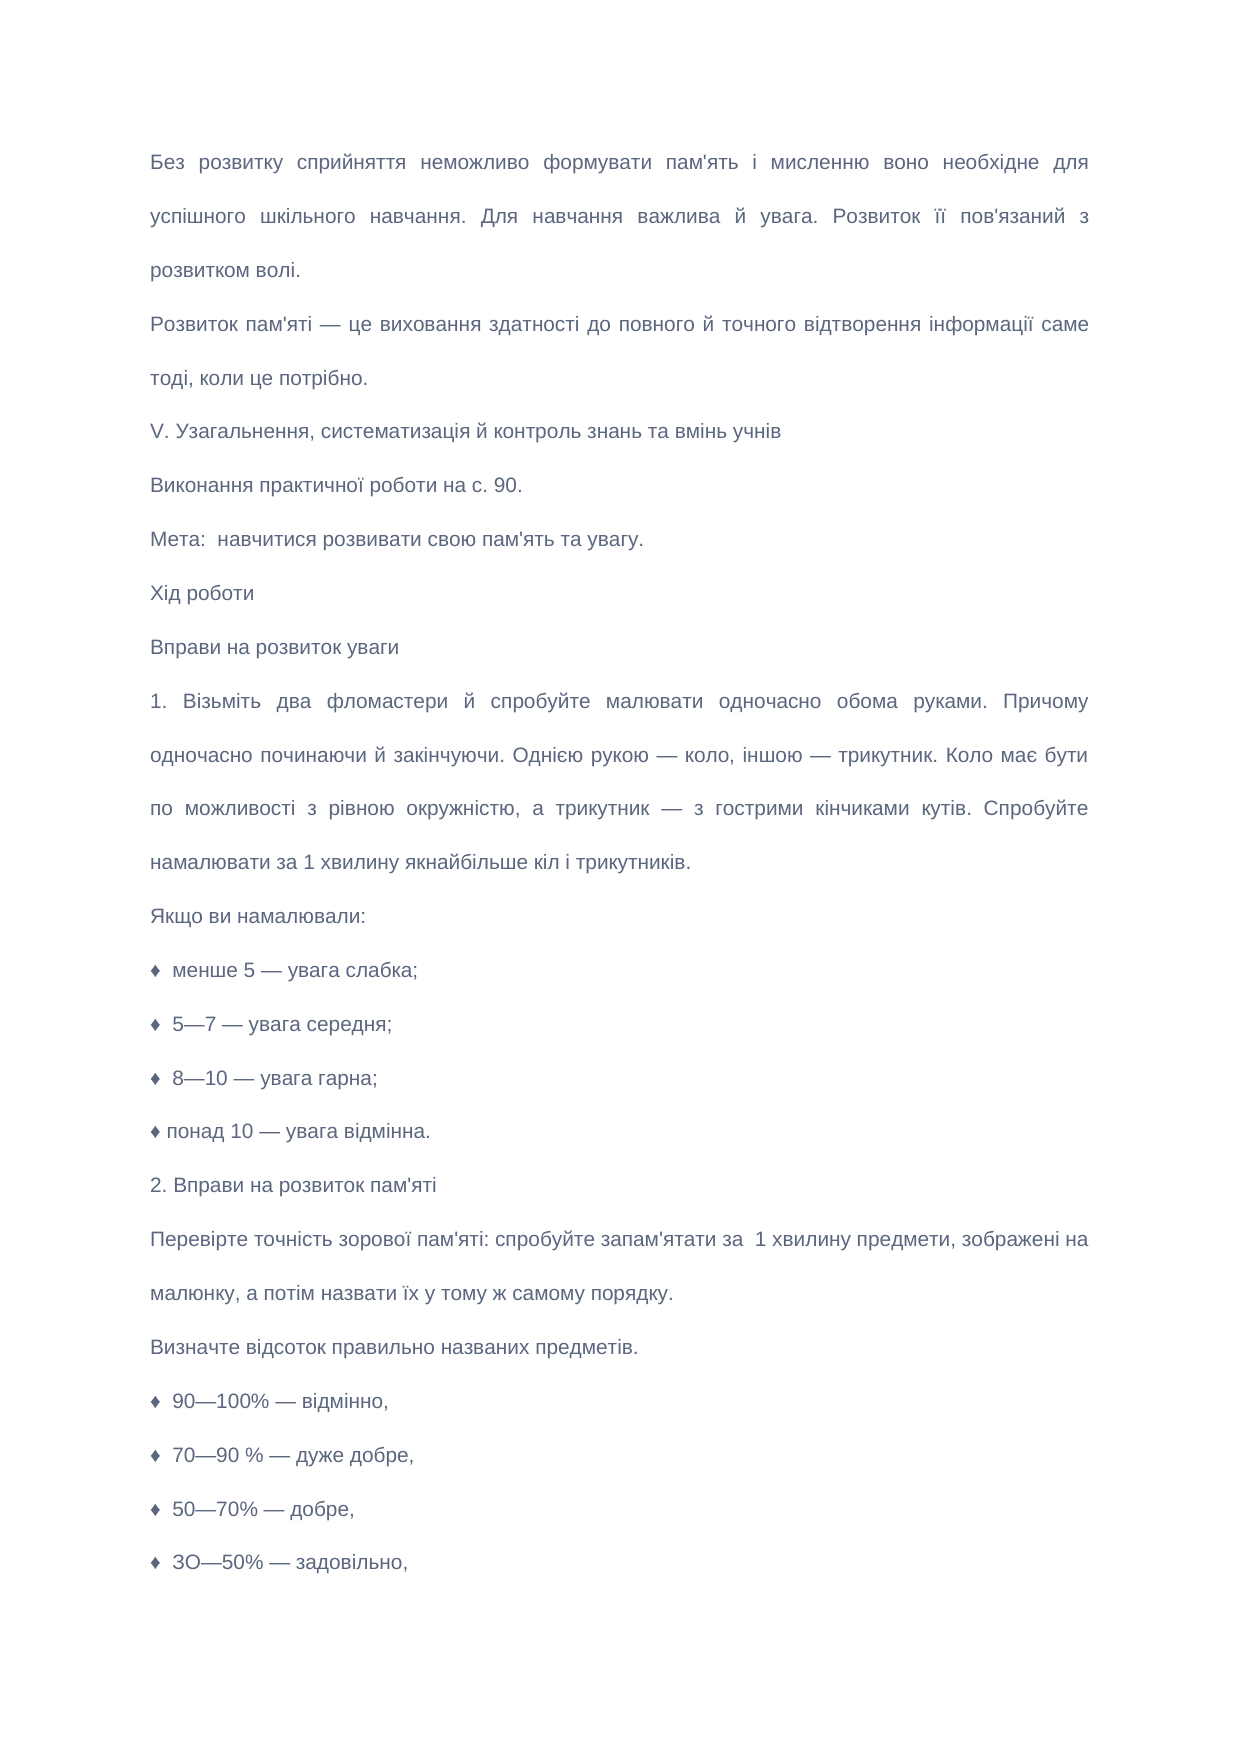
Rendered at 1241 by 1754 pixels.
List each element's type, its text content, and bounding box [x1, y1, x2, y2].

text ♦ 90—100% — відмінно, [150, 1389, 1090, 1413]
text 1. Візьміть два фломастери й спробуйте малювати одночасно обома руками. Причому одночасно починаючи й закінчуючи. Однією рукою — коло, іншою — трикутник. Коло має бути по можливості з рівною окружністю, а трикутник — з гострими кінчиками кутів. Спробуйте намалювати за 1 хвилину якнайбільше кіл і трикутників. [150, 688, 1090, 874]
text Хід роботи [150, 581, 1090, 605]
text ♦ понад 10 — увага відмінна. [150, 1119, 1090, 1143]
text Вправи на розвиток уваги [150, 635, 1090, 659]
text Мета: навчитися розвивати свою пам'ять та увагу. [150, 527, 1090, 551]
text ♦ 8—10 — увага гарна; [150, 1066, 1090, 1089]
text Без розвитку сприйняття неможливо формувати пам'ять і мисленню воно необхідне для успішного шкільного навчання. Для навчання важлива й увага. Розвиток її пов'язаний з розвитком волі. [150, 150, 1090, 282]
text Визначте відсоток правильно названих предметів. [150, 1335, 1090, 1359]
text ♦ ЗО—50% — задовільно, [150, 1550, 1090, 1574]
text ♦ 5—7 — увага середня; [150, 1012, 1090, 1036]
text V. Узагальнення, систематизація й контроль знань та вмінь учнів [150, 419, 1090, 443]
text Розвиток пам'яті — це виховання здатності до повного й точного відтворення інформації саме тоді, коли це потрібно. [150, 312, 1090, 389]
text Перевірте точність зорової пам'яті: спробуйте запам'ятати за 1 хвилину предмети, зображені на малюнку, а потім назвати їх у тому ж самому порядку. [150, 1227, 1090, 1305]
text ♦ 70—90 % — дуже добре, [150, 1442, 1090, 1466]
text Виконання практичної роботи на с. 90. [150, 473, 1090, 497]
text ♦ менше 5 — увага слабка; [150, 958, 1090, 982]
text 2. Вправи на розвиток пам'яті [150, 1173, 1090, 1197]
text Якщо ви намалювали: [150, 904, 1090, 928]
text ♦ 50—70% — добре, [150, 1496, 1090, 1520]
